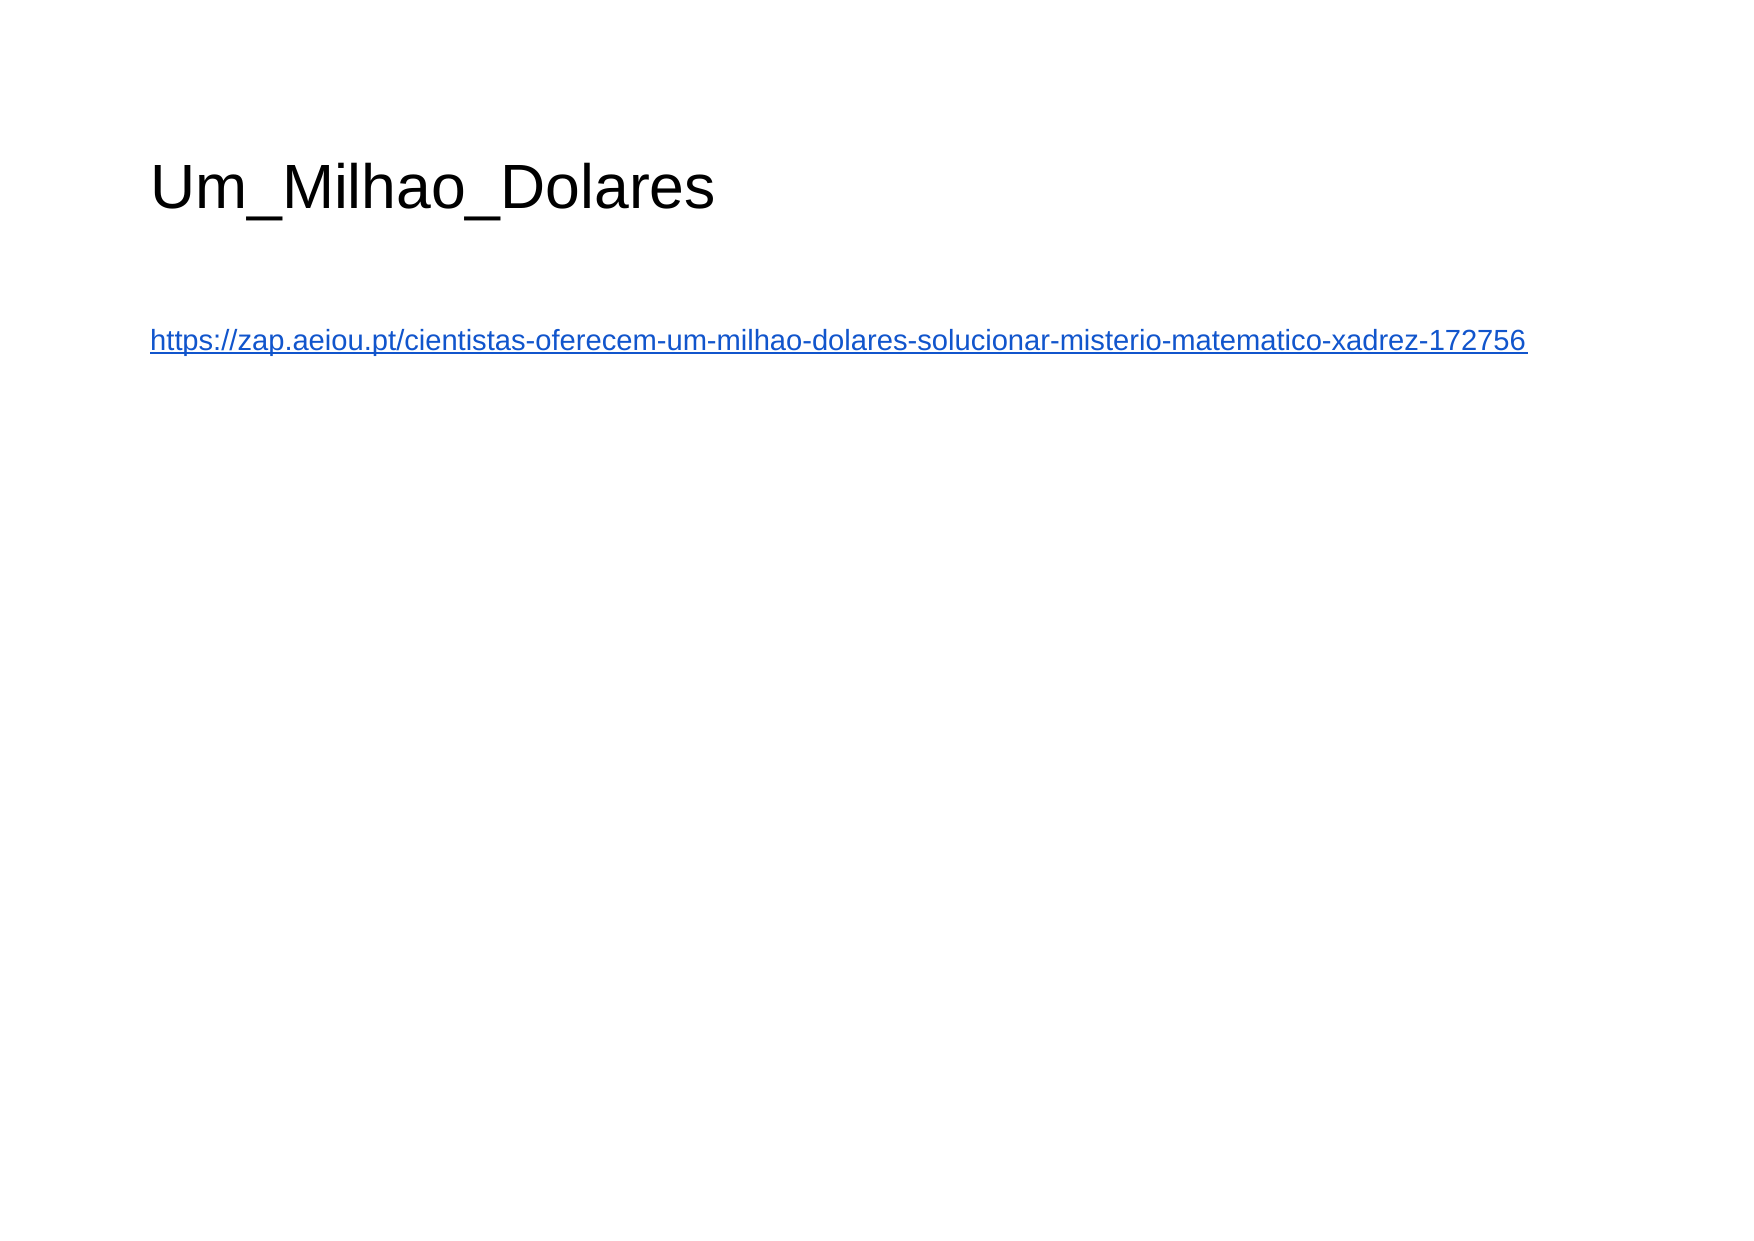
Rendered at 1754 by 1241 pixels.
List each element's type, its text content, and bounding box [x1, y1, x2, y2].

text https://zap.aeiou.pt/cientistas-oferecem-um-milhao-dolares-solucionar-misterio-matematico-xadrez-172756 [150, 323, 1604, 357]
text Um_Milhao_Dolares [150, 150, 1604, 222]
